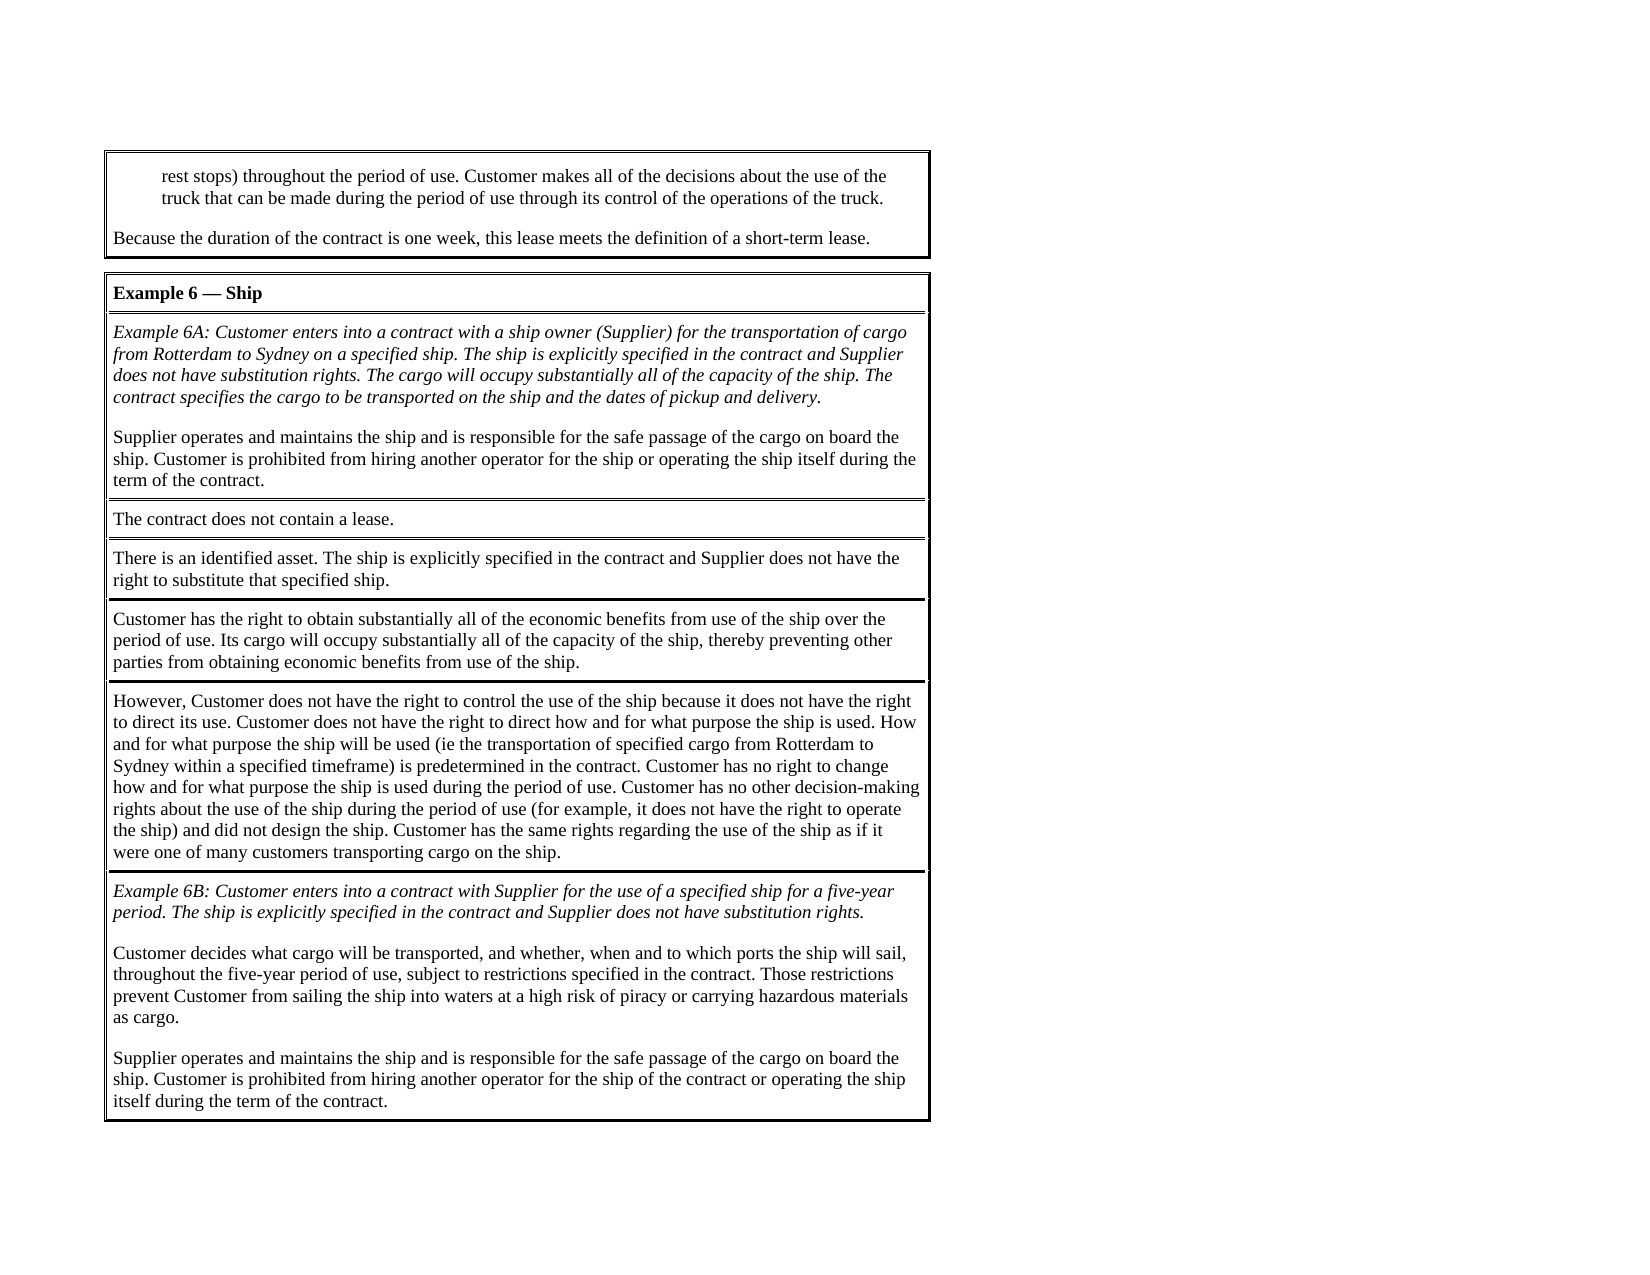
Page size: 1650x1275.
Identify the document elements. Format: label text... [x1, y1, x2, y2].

table_cell Example 6B: Customer enters into a contract with Supplier for the use of a specified ship for a five-year period. The ship is explicitly specified in the contract and Supplier does not have substitution rights. Customer decides what cargo will be transported, and whether, when and to which ports the ship will sail, throughout the five-year period of use, subject to restrictions specified in the contract. Those restrictions prevent Customer from sailing the ship into waters at a high risk of piracy or carrying hazardous materials as cargo. Supplier operates and maintains the ship and is responsible for the safe passage of the cargo on board the ship. Customer is prohibited from hiring another operator for the ship of the contract or operating the ship itself during the term of the contract. [106, 870, 929, 1118]
table_cell The contract does not contain a lease. [107, 498, 928, 537]
table_cell Example 6A: Customer enters into a contract with a ship owner (Supplier) for the transportation of cargo from Rotterdam to Sydney on a specified ship. The ship is explicitly specified in the contract and Supplier does not have substitution rights. The cargo will occupy substantially all of the capacity of the ship. The contract specifies the cargo to be transported on the ship and the dates of pickup and delivery. Supplier operates and maintains the ship and is responsible for the safe passage of the cargo on board the ship. Customer is prohibited from hiring another operator for the ship or operating the ship itself during the term of the contract. [107, 311, 928, 498]
table_cell However, Customer does not have the right to control the use of the ship because it does not have the right to direct its use. Customer does not have the right to direct how and for what purpose the ship is used. How and for what purpose the ship will be used (ie the transportation of specified cargo from Rotterdam to Sydney within a specified timeframe) is predetermined in the contract. Customer has no right to change how and for what purpose the ship is used during the period of use. Customer has no other decision-making rights about the use of the ship during the period of use (for example, it does not have the right to operate the ship) and did not design the ship. Customer has the same rights regarding the use of the ship as if it were one of many customers transporting cargo on the ship. [106, 680, 929, 869]
table_cell There is an identified asset. The ship is explicitly specified in the contract and Supplier does not have the right to substitute that specified ship. [107, 537, 928, 597]
table_header Example 6 — Ship [107, 275, 928, 311]
table_cell Customer has the right to obtain substantially all of the economic benefits from use of the ship over the period of use. Its cargo will occupy substantially all of the capacity of the ship, thereby preventing other parties from obtaining economic benefits from use of the ship. [106, 597, 929, 679]
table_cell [107, 153, 928, 256]
